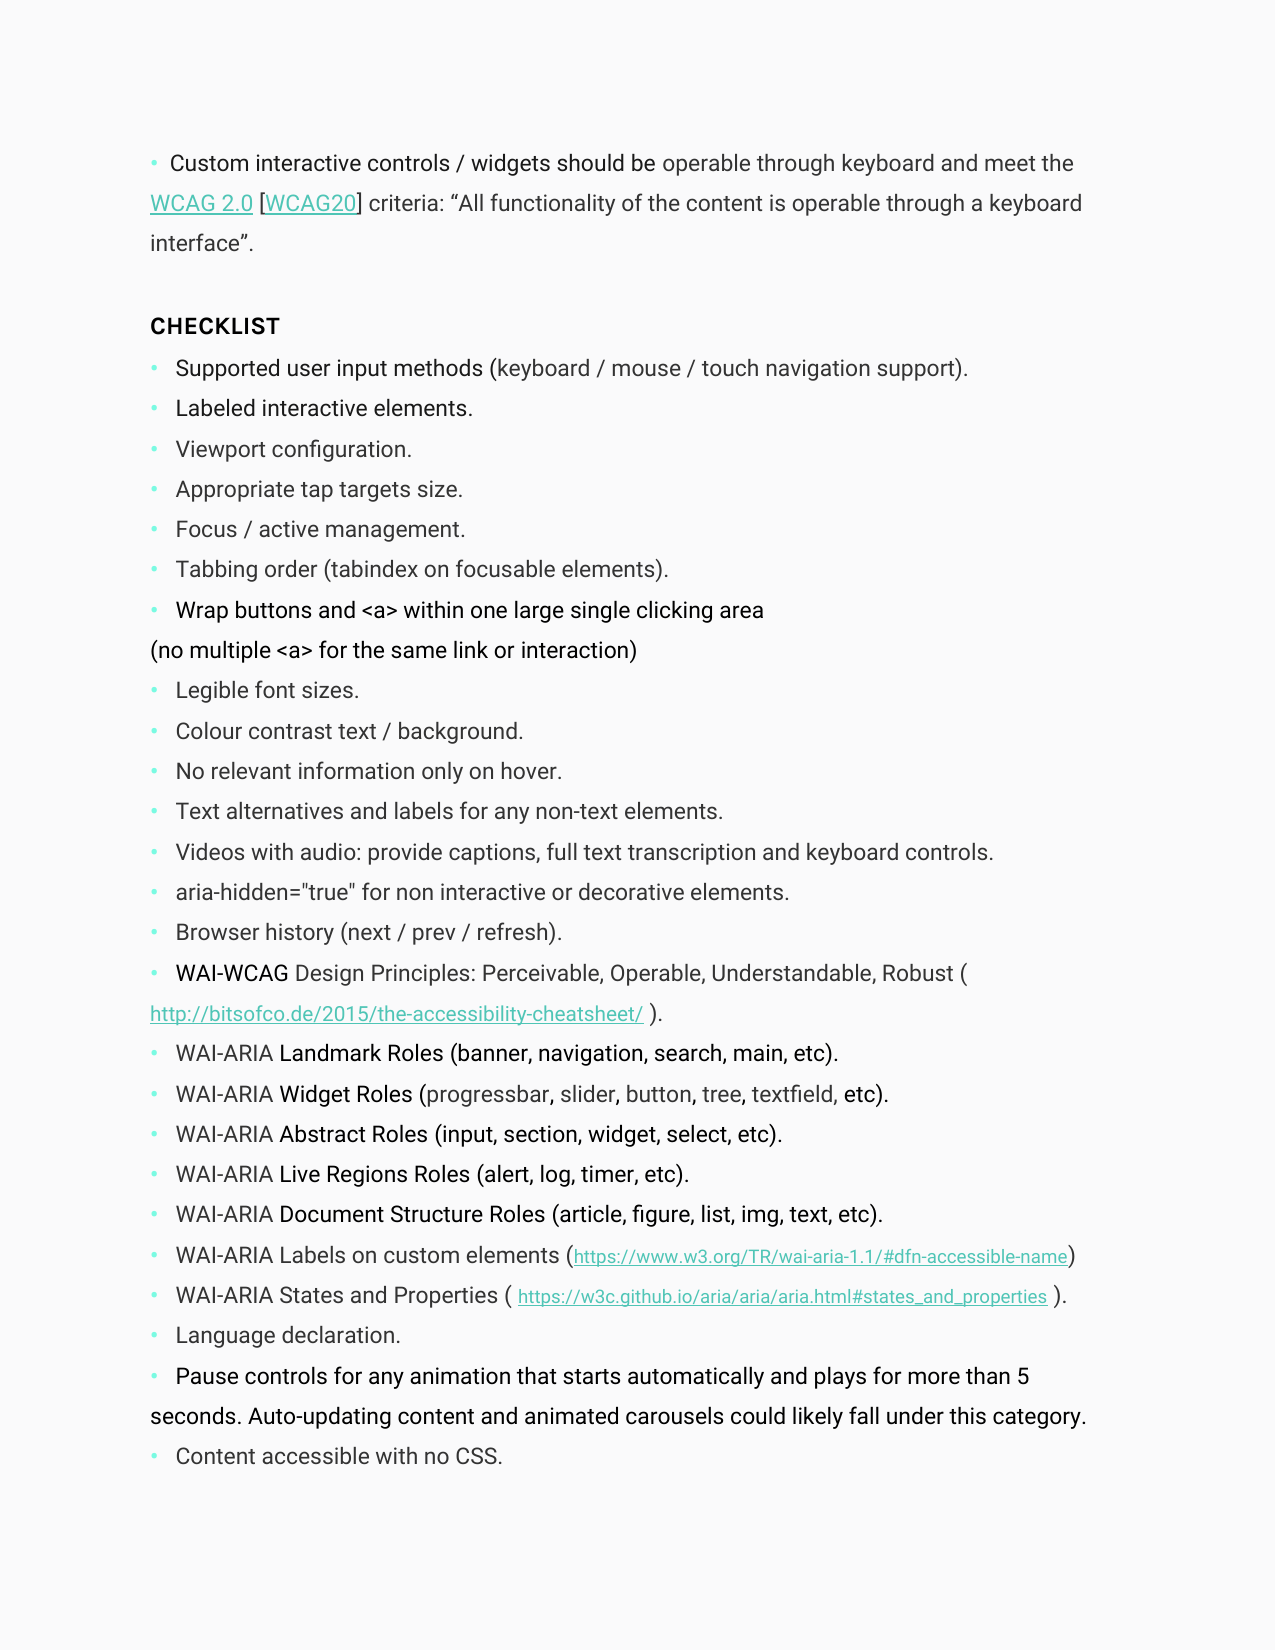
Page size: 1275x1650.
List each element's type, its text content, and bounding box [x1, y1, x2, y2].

text • Appropriate tap targets size. [150, 476, 1125, 503]
text • Labeled interactive elements. [150, 395, 1125, 422]
text • Focus / active management. [150, 516, 1125, 543]
text • WAI-ARIA Live Regions Roles (alert, log, timer, etc). [150, 1161, 1125, 1188]
text • Custom interactive controls / widgets should be operable through keyboard and meet the WCAG 2.0 [WCAG20] criteria: “All functionality of the content is operable through a keyboard interface”. [150, 150, 1125, 257]
text • WAI-ARIA Landmark Roles (banner, navigation, search, main, etc). [150, 1040, 1125, 1067]
text • aria-hidden="true" for non interactive or decorative elements. [150, 879, 1125, 906]
text • Viewport configuration. [150, 436, 1125, 463]
text • Videos with audio: provide captions, full text transcription and keyboard controls. [150, 839, 1125, 866]
text • Supported user input methods (keyboard / mouse / touch navigation support). [150, 355, 1125, 382]
text • Content accessible with no CSS. [150, 1443, 1125, 1470]
text • WAI-WCAG Design Principles: Perceivable, Operable, Understandable, Robust ( http://bitsofco.de/2015/the-accessibility-cheatsheet/ ). [150, 960, 1125, 1027]
text • Wrap buttons and <a> within one large single clicking area [150, 597, 1125, 624]
subtitle CHECKLIST [150, 311, 1125, 341]
text • WAI-ARIA Abstract Roles (input, section, widget, select, etc). [150, 1121, 1125, 1148]
text • Tabbing order (tabindex on focusable elements). [150, 557, 1125, 583]
text (no multiple <a> for the same link or interaction) [150, 637, 1125, 664]
text • Pause controls for any animation that starts automatically and plays for more than 5 seconds. Auto-updating content and animated carousels could likely fall under this category. [150, 1363, 1125, 1430]
text • Language declaration. [150, 1323, 1125, 1349]
text • WAI-ARIA Document Structure Roles (article, figure, list, img, text, etc). [150, 1202, 1125, 1228]
text • Colour contrast text / background. [150, 718, 1125, 745]
text • WAI-ARIA Widget Roles (progressbar, slider, button, tree, textfield, etc). [150, 1081, 1125, 1108]
text • Browser history (next / prev / refresh). [150, 919, 1125, 946]
text • Text alternatives and labels for any non-text elements. [150, 798, 1125, 825]
text • WAI-ARIA Labels on custom elements (https://www.w3.org/TR/wai-aria-1.1/#dfn-accessible-name) [150, 1242, 1125, 1269]
text • No relevant information only on hover. [150, 758, 1125, 785]
text • WAI-ARIA States and Properties ( https://w3c.github.io/aria/aria/aria.html#states_and_properties ). [150, 1282, 1125, 1309]
text • Legible font sizes. [150, 678, 1125, 704]
